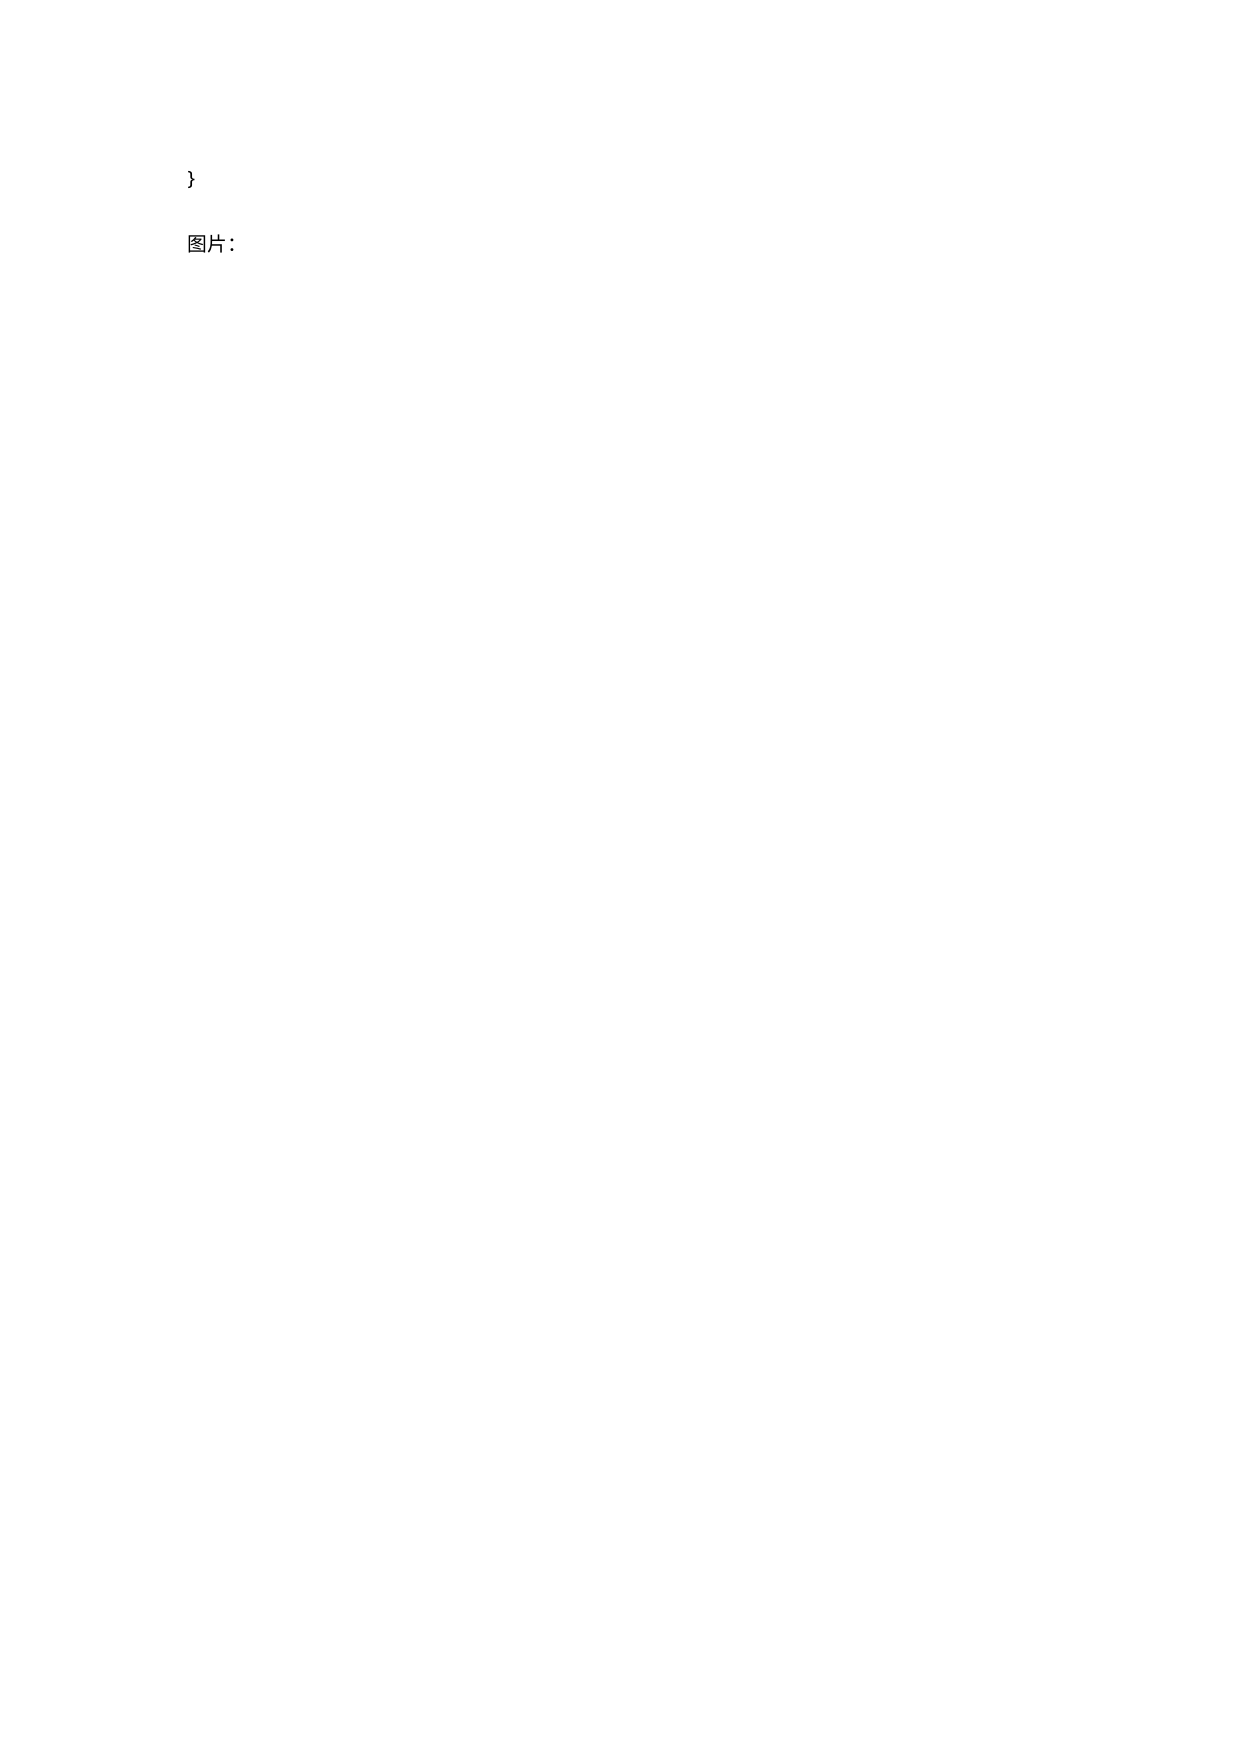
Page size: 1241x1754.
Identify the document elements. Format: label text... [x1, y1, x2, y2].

text 图片： [187, 227, 1053, 259]
text } [187, 162, 1053, 194]
